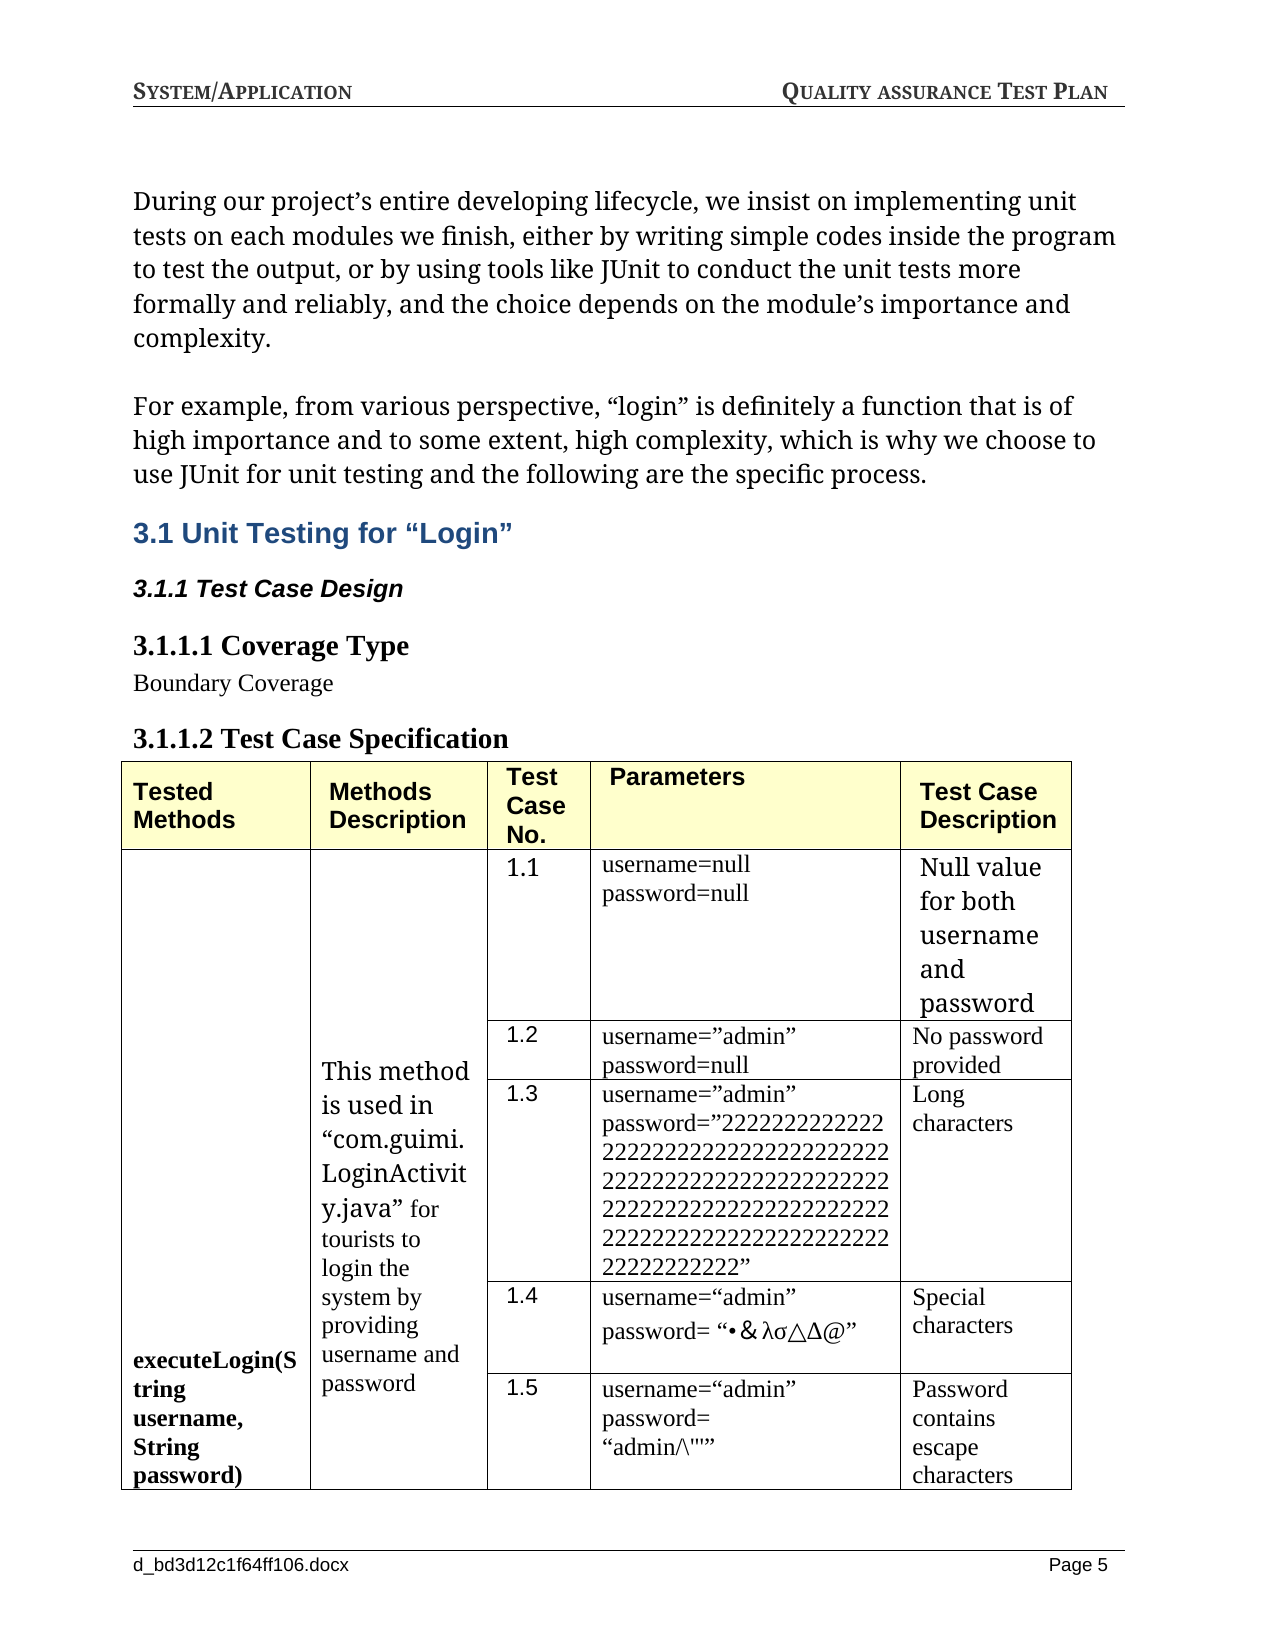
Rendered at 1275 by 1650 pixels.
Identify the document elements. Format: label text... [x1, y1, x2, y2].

table_cell Password contains escape characters [901, 1374, 1071, 1489]
subtitle 3.1.1.2 Test Case Specification [133, 721, 1125, 755]
text Boundary Coverage [133, 668, 1125, 696]
table_cell Null value for both username and password [901, 850, 1071, 1020]
table_header Test Case Description [901, 762, 1071, 848]
subtitle 3.1.1.1 Coverage Type [133, 628, 1125, 661]
table_cell username=“admin” password= “•＆λσ△Δ@” [591, 1282, 900, 1373]
table_cell Long characters [901, 1080, 1071, 1281]
table_cell username=”admin” password=null [591, 1021, 900, 1078]
table_header Parameters [591, 762, 900, 848]
table_cell Special characters [901, 1282, 1071, 1373]
table_header Test Case No. [488, 762, 590, 848]
table_cell 1.3 [488, 1080, 590, 1281]
subtitle 3.1 Unit Testing for “Login” [133, 516, 1125, 549]
table_cell username=null password=null [591, 850, 900, 1020]
table_header Tested Methods [122, 762, 310, 848]
table_header Methods Description [311, 762, 487, 848]
subtitle 3.1.1 Test Case Design [133, 574, 1125, 603]
table_cell No password provided [901, 1021, 1071, 1078]
table_cell username=”admin” password=”22222222222222222222222222222222222222222222222222222222222222222222222222222222222222222222222222222222222222222222” [591, 1080, 900, 1281]
table_cell username=“admin” password= “admin/\"'” [591, 1374, 900, 1489]
table_cell 1.4 [488, 1282, 590, 1373]
text For example, from various perspective, “login” is definitely a function that is of high importance and to some extent, high complexity, which is why we choose to use JUnit for unit testing and the following are the specific process. [133, 388, 1125, 491]
table_cell 1.2 [488, 1021, 590, 1078]
text During our project’s entire developing lifecycle, we insist on implementing unit tests on each modules we finish, either by writing simple codes inside the program to test the output, or by using tools like JUnit to conduct the unit tests more formally and reliably, and the choice depends on the module’s importance and complexity. [133, 184, 1125, 354]
table_cell executeLogin(String username, String password) [122, 850, 310, 1489]
table_cell 1.5 [488, 1374, 590, 1489]
table_cell This method is used in “com.guimi.LoginActivity.java” for tourists to login the system by providing username and password [311, 850, 487, 1489]
table_cell 1.1 [488, 850, 590, 1020]
